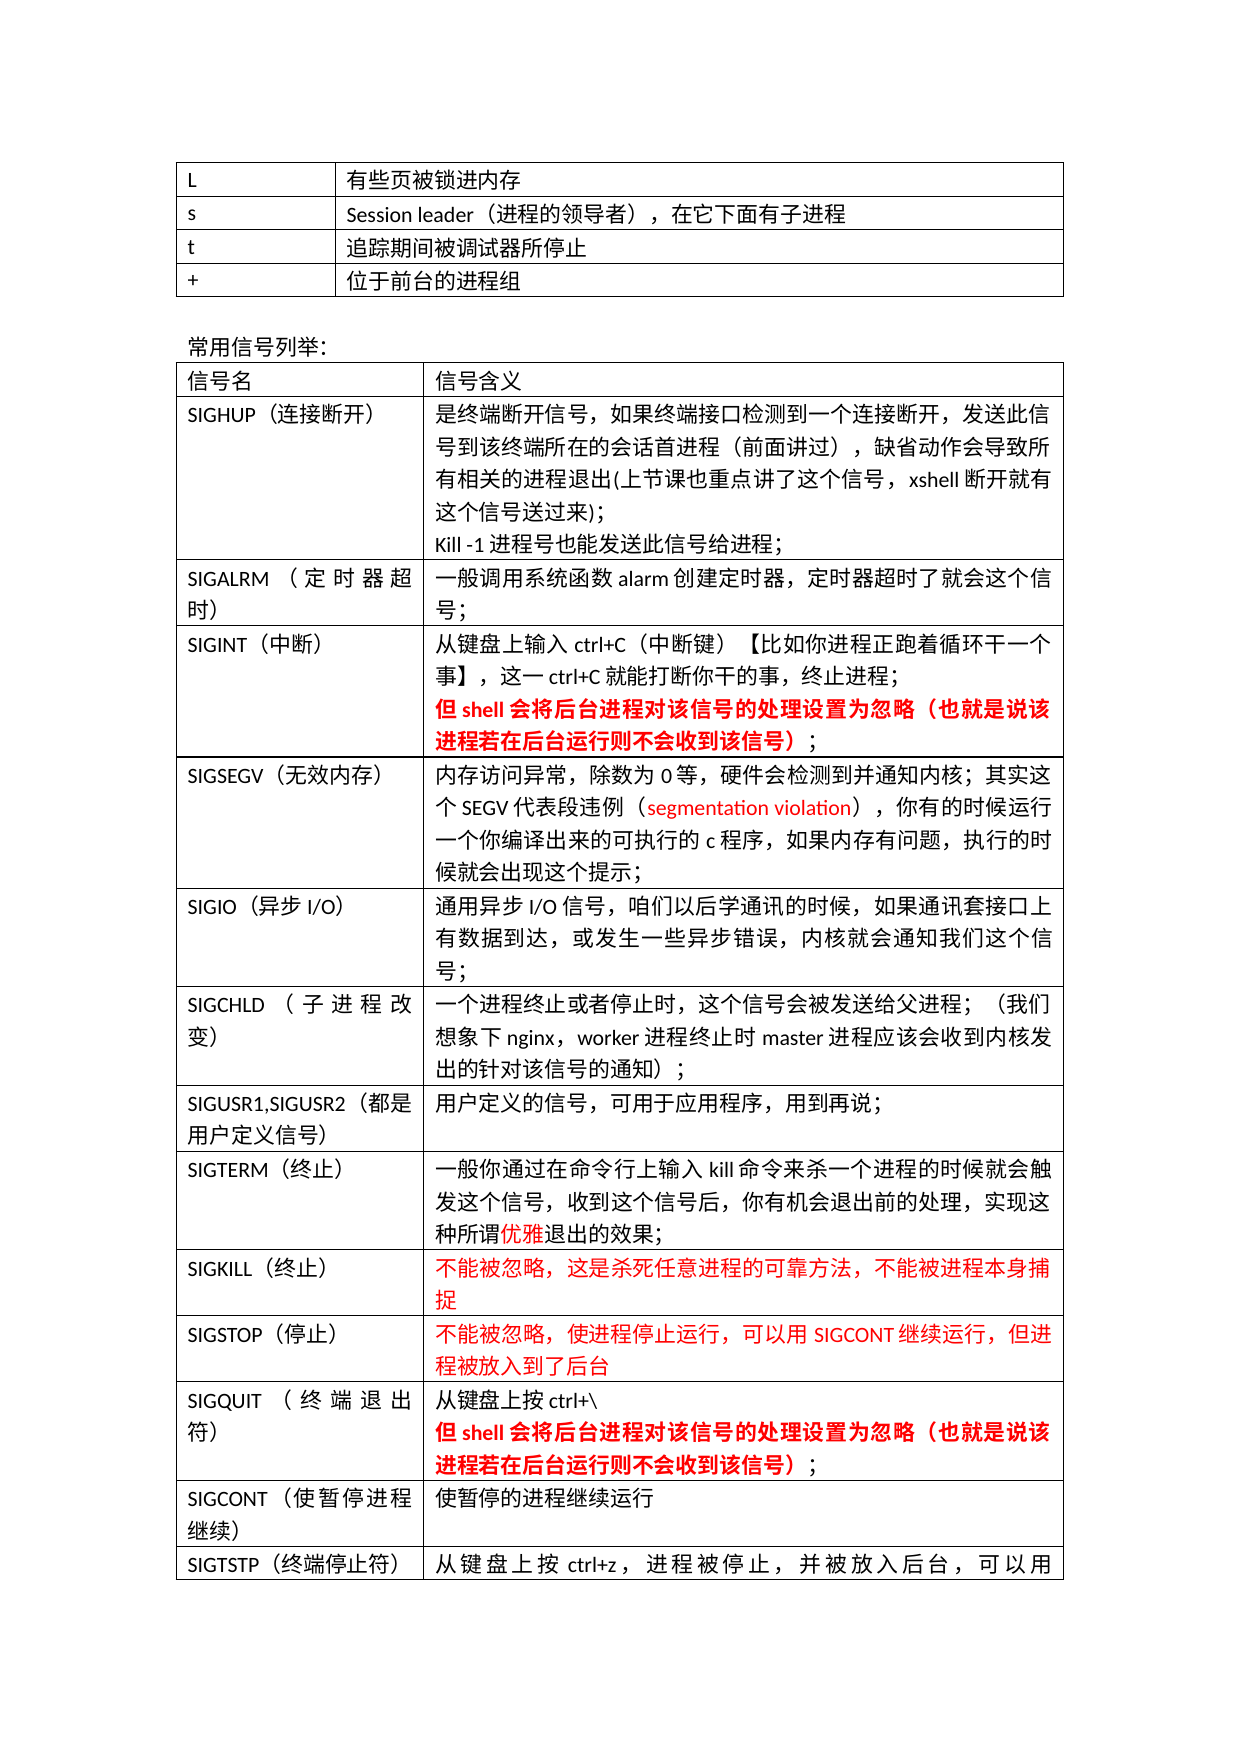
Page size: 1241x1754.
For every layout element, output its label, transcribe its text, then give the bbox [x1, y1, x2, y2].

table_cell 内存访问异常，除数为0等，硬件会检测到并通知内核；其实这个SEGV代表段违例（segmentation violation），你有的时候运行一个你编译出来的可执行的c程序，如果内存有问题，执行的时候就会出现这个提示； [424, 758, 1063, 887]
table_cell 有些页被锁进内存 [336, 163, 1063, 196]
table_cell 使暂停的进程继续运行 [424, 1481, 1063, 1546]
table_cell SIGQUIT（终端退出符） [177, 1382, 423, 1480]
table_cell SIGCONT（使暂停进程继续） [177, 1481, 423, 1546]
table_header 信号含义 [424, 363, 1063, 396]
table_cell 一般调用系统函数alarm创建定时器，定时器超时了就会这个信号； [424, 560, 1063, 625]
table_cell SIGCHLD（子进程改变） [177, 987, 423, 1084]
table_cell 一个进程终止或者停止时，这个信号会被发送给父进程；（我们想象下nginx，worker进程终止时 master进程应该会收到内核发出的针对该信号的通知）； [424, 987, 1063, 1084]
table_cell 追踪期间被调试器所停止 [336, 230, 1063, 263]
table_cell SIGTSTP（终端停止符） [177, 1547, 423, 1579]
table_cell SIGKILL（终止） [177, 1250, 423, 1315]
table_cell SIGSEGV（无效内存） [177, 758, 423, 887]
table_cell L [177, 163, 335, 196]
table_cell 从键盘上按ctrl+\ 但shell会将后台进程对该信号的处理设置为忽略（也就是说该进程若在后台运行则不会收到该信号）； [424, 1382, 1063, 1480]
table_cell Session leader（进程的领导者），在它下面有子进程 [336, 197, 1063, 229]
table_cell SIGHUP（连接断开） [177, 397, 423, 559]
table_cell SIGINT（中断） [177, 626, 423, 756]
table_cell SIGSTOP（停止） [177, 1316, 423, 1381]
table_cell s [177, 197, 335, 229]
table_cell SIGUSR1,SIGUSR2（都是用户定义信号） [177, 1086, 423, 1151]
table_cell 是终端断开信号，如果终端接口检测到一个连接断开，发送此信号到该终端所在的会话首进程（前面讲过），缺省动作会导致所有相关的进程退出(上节课也重点讲了这个信号，xshell断开就有这个信号送过来)； Kill -1 进程号也能发送此信号给进程； [424, 397, 1063, 559]
text 常用信号列举： [187, 330, 1053, 362]
table_cell 不能被忽略，使进程停止运行，可以用SIGCONT继续运行，但进程被放入到了后台 [424, 1316, 1063, 1381]
table_cell t [177, 230, 335, 263]
table_cell SIGIO（异步I/O） [177, 889, 423, 986]
table_cell 从键盘上输入ctrl+C（中断键）【比如你进程正跑着循环干一个事】，这一ctrl+C就能打断你干的事，终止进程； 但shell会将后台进程对该信号的处理设置为忽略（也就是说该进程若在后台运行则不会收到该信号）； [424, 626, 1063, 756]
table_cell + [177, 264, 335, 296]
table_cell 用户定义的信号，可用于应用程序，用到再说； [424, 1086, 1063, 1151]
table_cell SIGALRM（定时器超时） [177, 560, 423, 625]
table_cell 不能被忽略，这是杀死任意进程的可靠方法，不能被进程本身捕捉 [424, 1250, 1063, 1315]
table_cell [424, 1547, 1063, 1579]
table_header 信号名 [177, 363, 423, 396]
table_cell 位于前台的进程组 [336, 264, 1063, 296]
table_cell 通用异步I/O信号，咱们以后学通讯的时候，如果通讯套接口上有数据到达，或发生一些异步错误，内核就会通知我们这个信号； [424, 889, 1063, 986]
table_cell 一般你通过在命令行上输入kill命令来杀一个进程的时候就会触发这个信号，收到这个信号后，你有机会退出前的处理，实现这种所谓优雅退出的效果； [424, 1152, 1063, 1249]
table_cell SIGTERM（终止） [177, 1152, 423, 1249]
